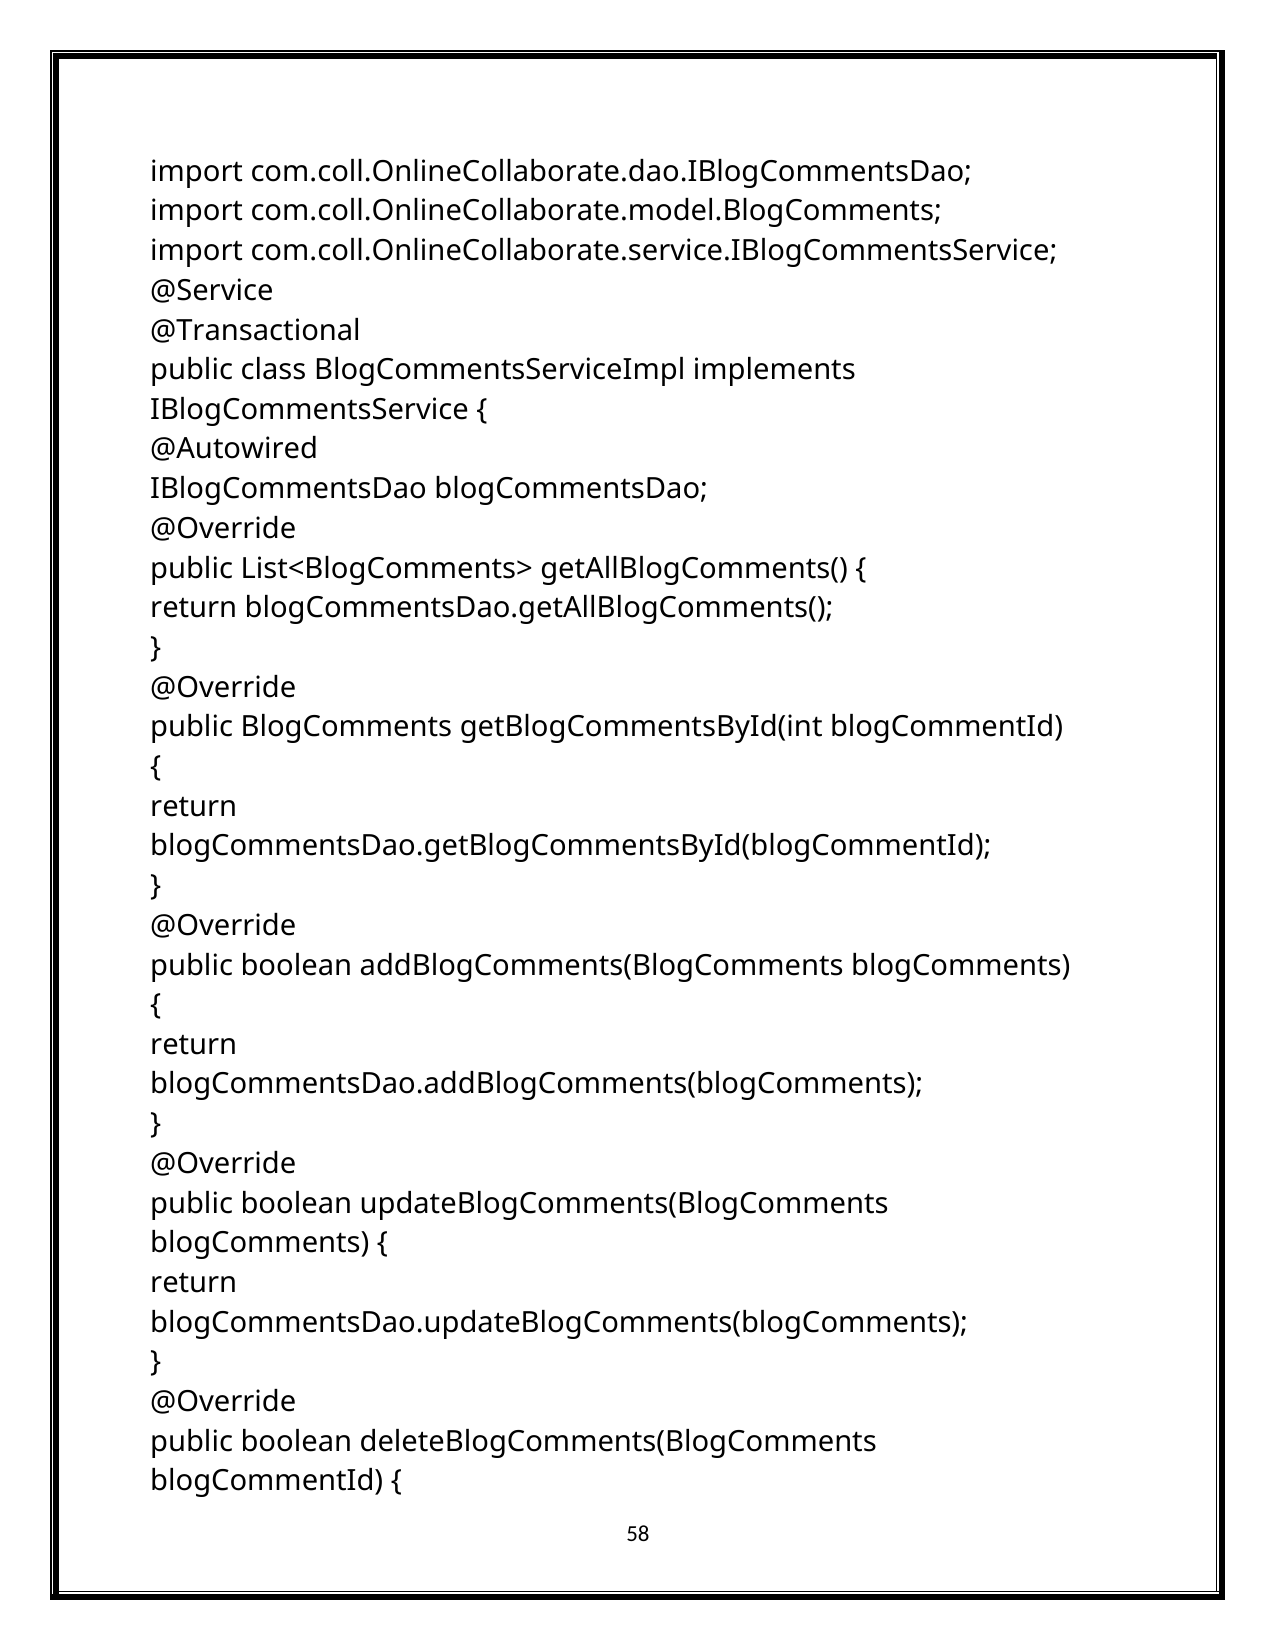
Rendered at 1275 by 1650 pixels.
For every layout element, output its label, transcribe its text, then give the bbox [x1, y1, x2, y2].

text public class BlogCommentsServiceImpl implements [150, 348, 1125, 388]
text } [150, 864, 1125, 904]
text blogComments) { [150, 1222, 1125, 1261]
text return [150, 1023, 1125, 1063]
text public List<BlogComments> getAllBlogComments() { [150, 547, 1125, 587]
text import com.coll.OnlineCollaborate.dao.IBlogCommentsDao; [150, 150, 1125, 190]
text return [150, 785, 1125, 825]
text blogCommentsDao.addBlogComments(blogComments); [150, 1063, 1125, 1102]
text public boolean updateBlogComments(BlogComments [150, 1182, 1125, 1222]
text { [150, 745, 1125, 785]
text blogCommentId) { [150, 1460, 1125, 1499]
text @Service [150, 269, 1125, 309]
text public boolean addBlogComments(BlogComments blogComments) [150, 944, 1125, 983]
text return blogCommentsDao.getAllBlogComments(); [150, 587, 1125, 626]
text } [150, 626, 1125, 666]
text blogCommentsDao.getBlogCommentsById(blogCommentId); [150, 825, 1125, 864]
text import com.coll.OnlineCollaborate.model.BlogComments; [150, 190, 1125, 229]
text IBlogCommentsDao blogCommentsDao; [150, 467, 1125, 507]
text public boolean deleteBlogComments(BlogComments [150, 1420, 1125, 1460]
text @Override [150, 1380, 1125, 1420]
text IBlogCommentsService { [150, 388, 1125, 428]
text blogCommentsDao.updateBlogComments(blogComments); [150, 1301, 1125, 1341]
text return [150, 1261, 1125, 1301]
text public BlogComments getBlogCommentsById(int blogCommentId) [150, 706, 1125, 745]
text @Override [150, 1142, 1125, 1182]
text } [150, 1102, 1125, 1142]
text import com.coll.OnlineCollaborate.service.IBlogCommentsService; [150, 229, 1125, 269]
text @Autowired [150, 428, 1125, 467]
text } [150, 1341, 1125, 1380]
text { [150, 983, 1125, 1023]
text @Override [150, 507, 1125, 547]
text @Override [150, 904, 1125, 944]
text @Override [150, 666, 1125, 706]
text @Transactional [150, 309, 1125, 348]
